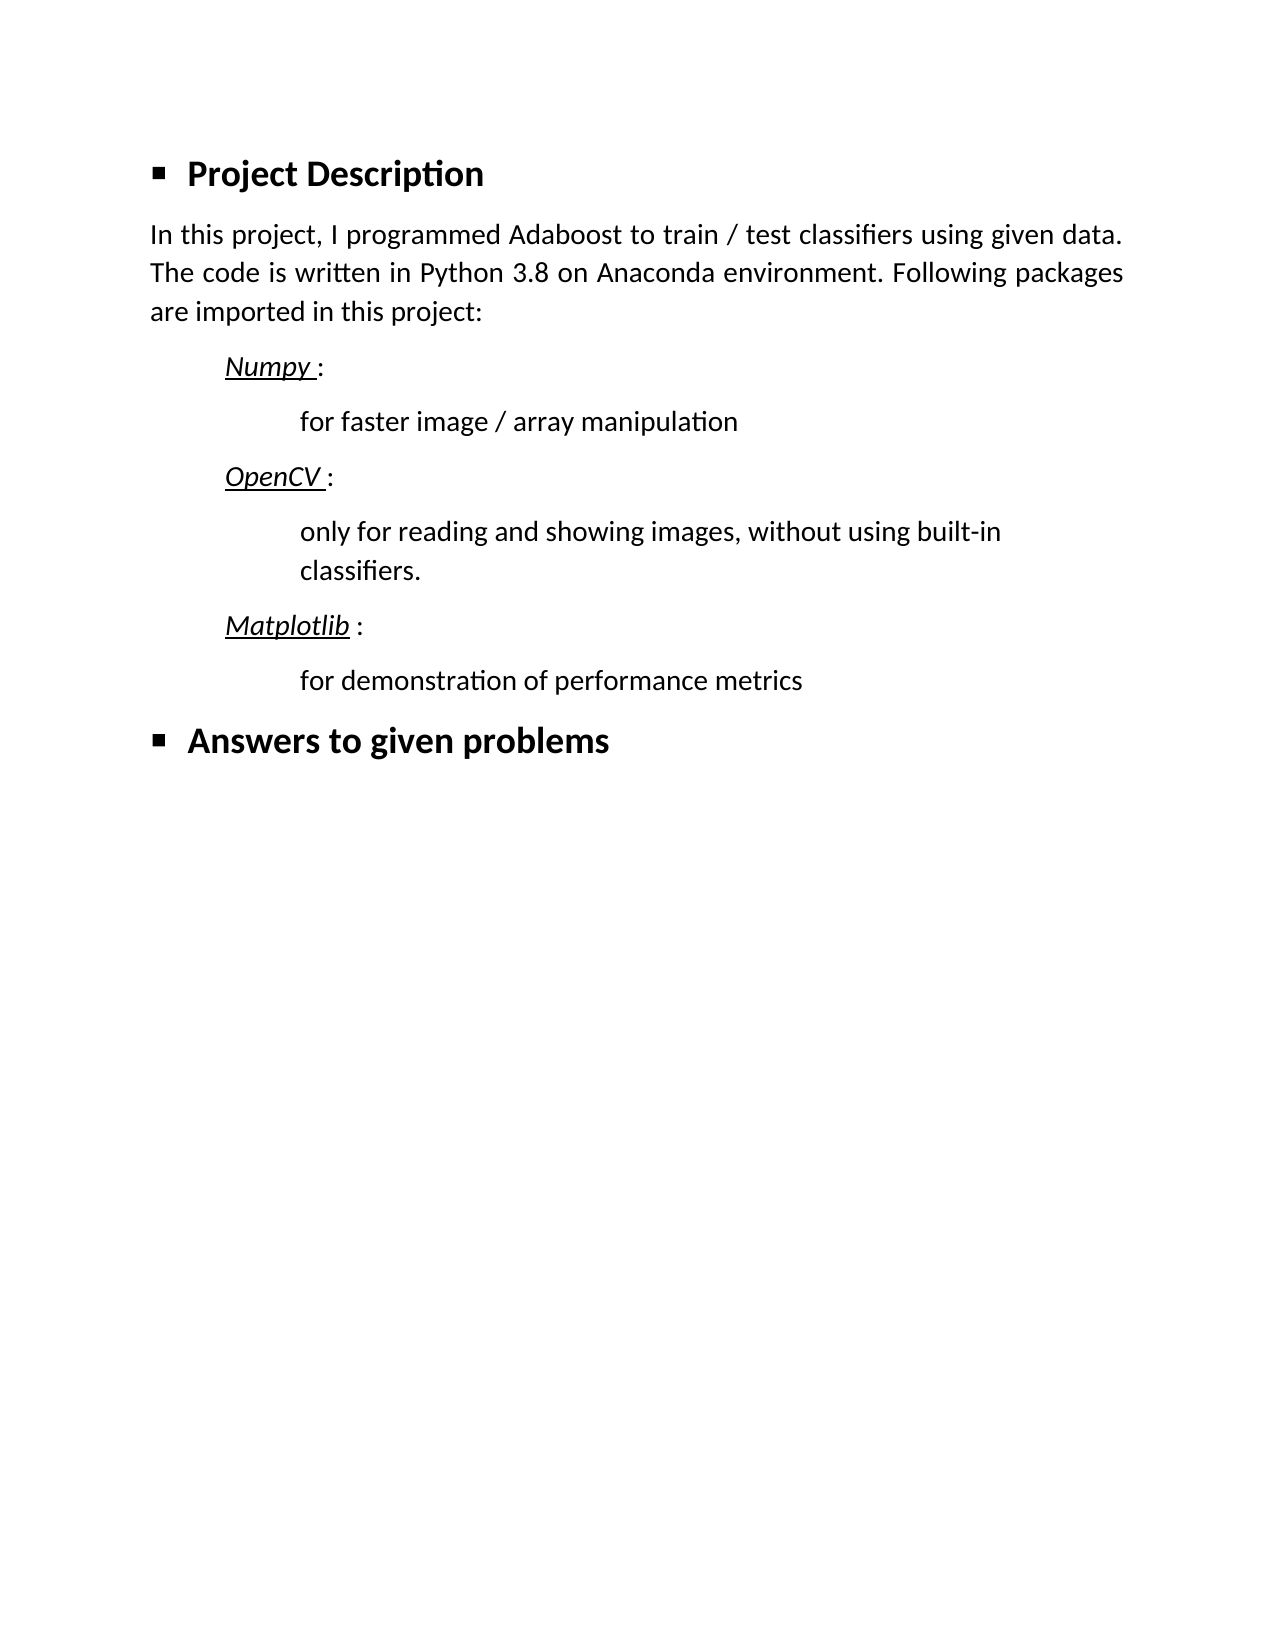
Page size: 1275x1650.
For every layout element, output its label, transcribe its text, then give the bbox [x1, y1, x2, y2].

text OpenCV : [225, 458, 1125, 494]
text only for reading and showing images, without using built-in classifiers. [300, 513, 1125, 587]
list Project Description [150, 150, 1125, 196]
text Matplotlib : [225, 607, 1125, 643]
text Numpy : [225, 348, 1125, 384]
text for faster image / array manipulation [300, 403, 1125, 439]
text In this project, I programmed Adaboost to train / test classifiers using given data. The code is written in Python 3.8 on Anaconda environment. Following packages are imported in this project: [150, 216, 1125, 329]
text for demonstration of performance metrics [300, 662, 1125, 698]
list Answers to given problems [150, 717, 1125, 763]
